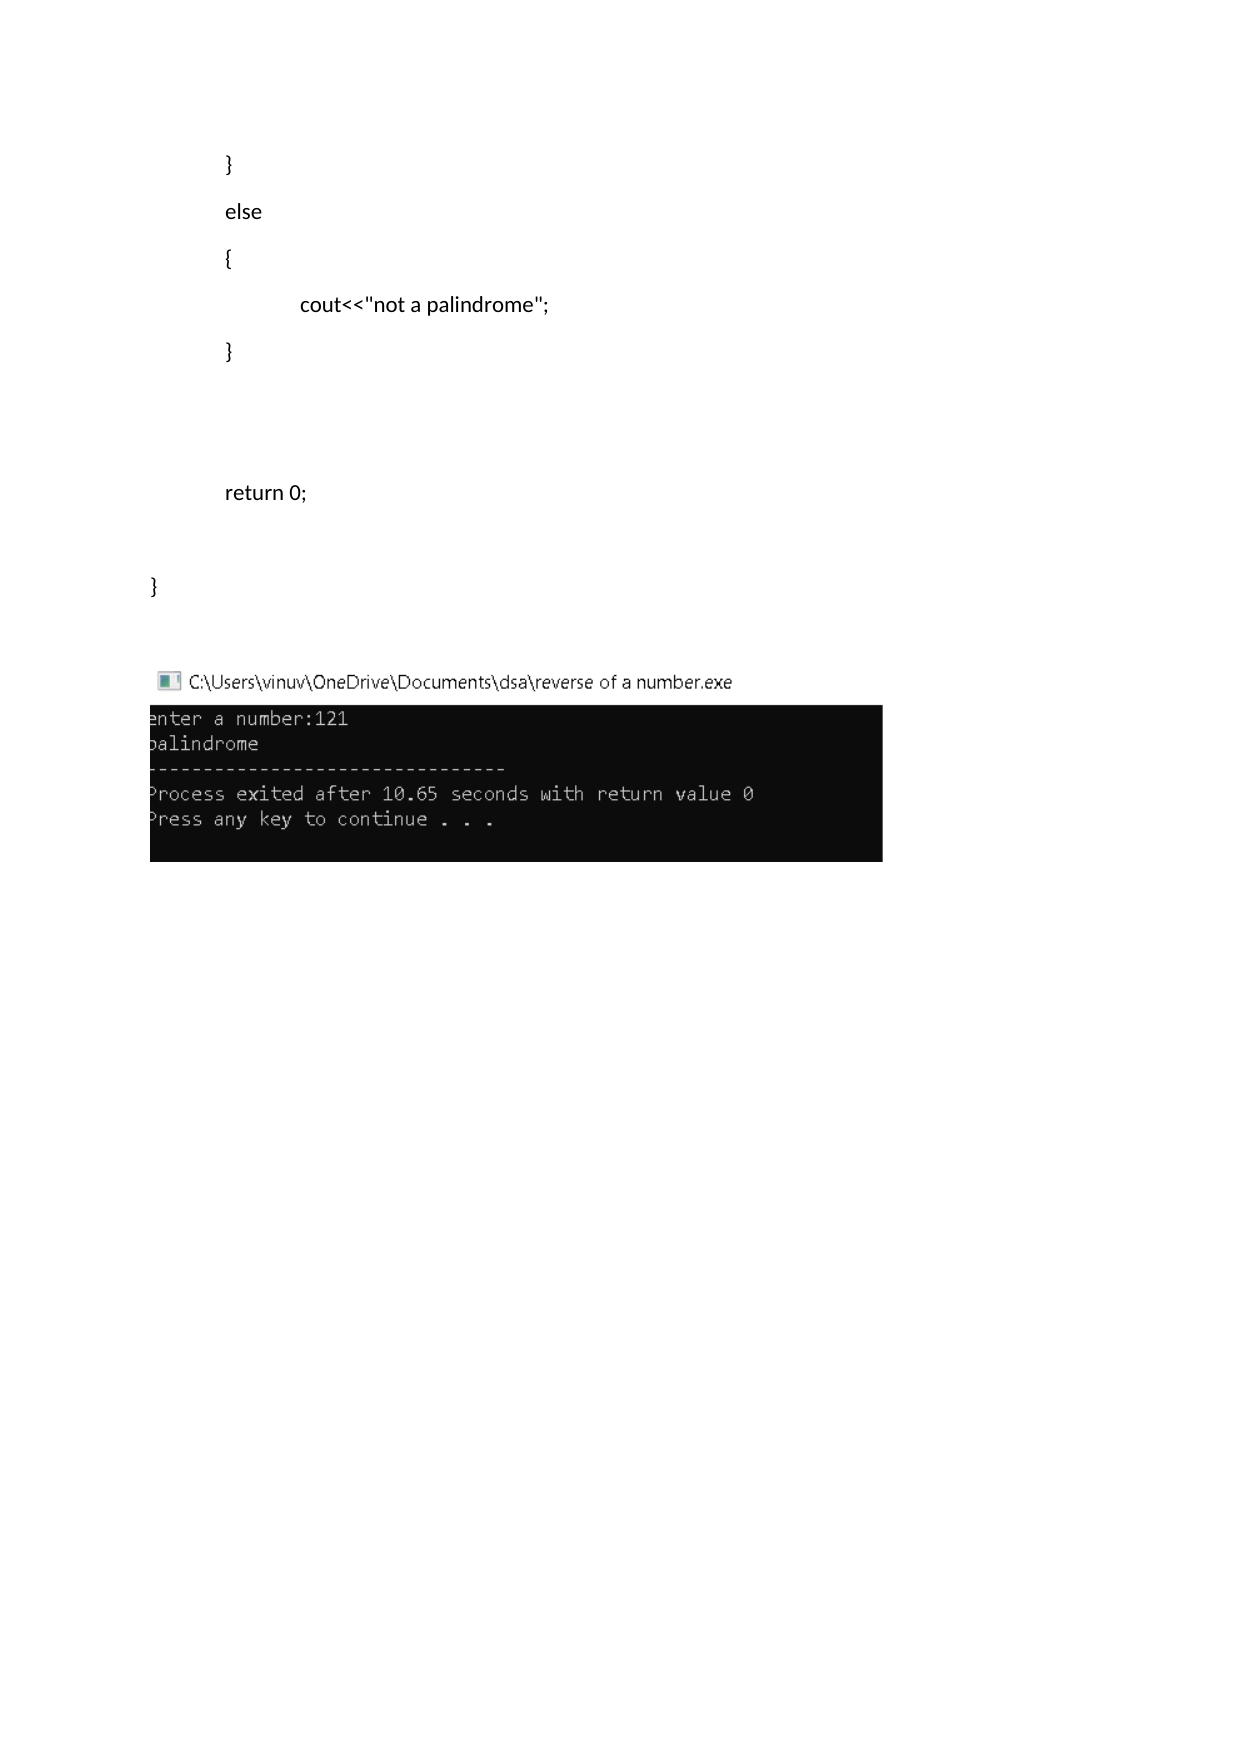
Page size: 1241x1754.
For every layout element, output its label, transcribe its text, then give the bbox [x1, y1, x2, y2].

text } [150, 337, 1090, 366]
text return 0; [150, 478, 1090, 506]
text cout<<"not a palindrome"; [150, 291, 1090, 319]
text } [150, 572, 1090, 600]
text { [150, 244, 1090, 272]
text } [150, 150, 1090, 178]
picture [150, 665, 883, 862]
text else [150, 197, 1090, 225]
